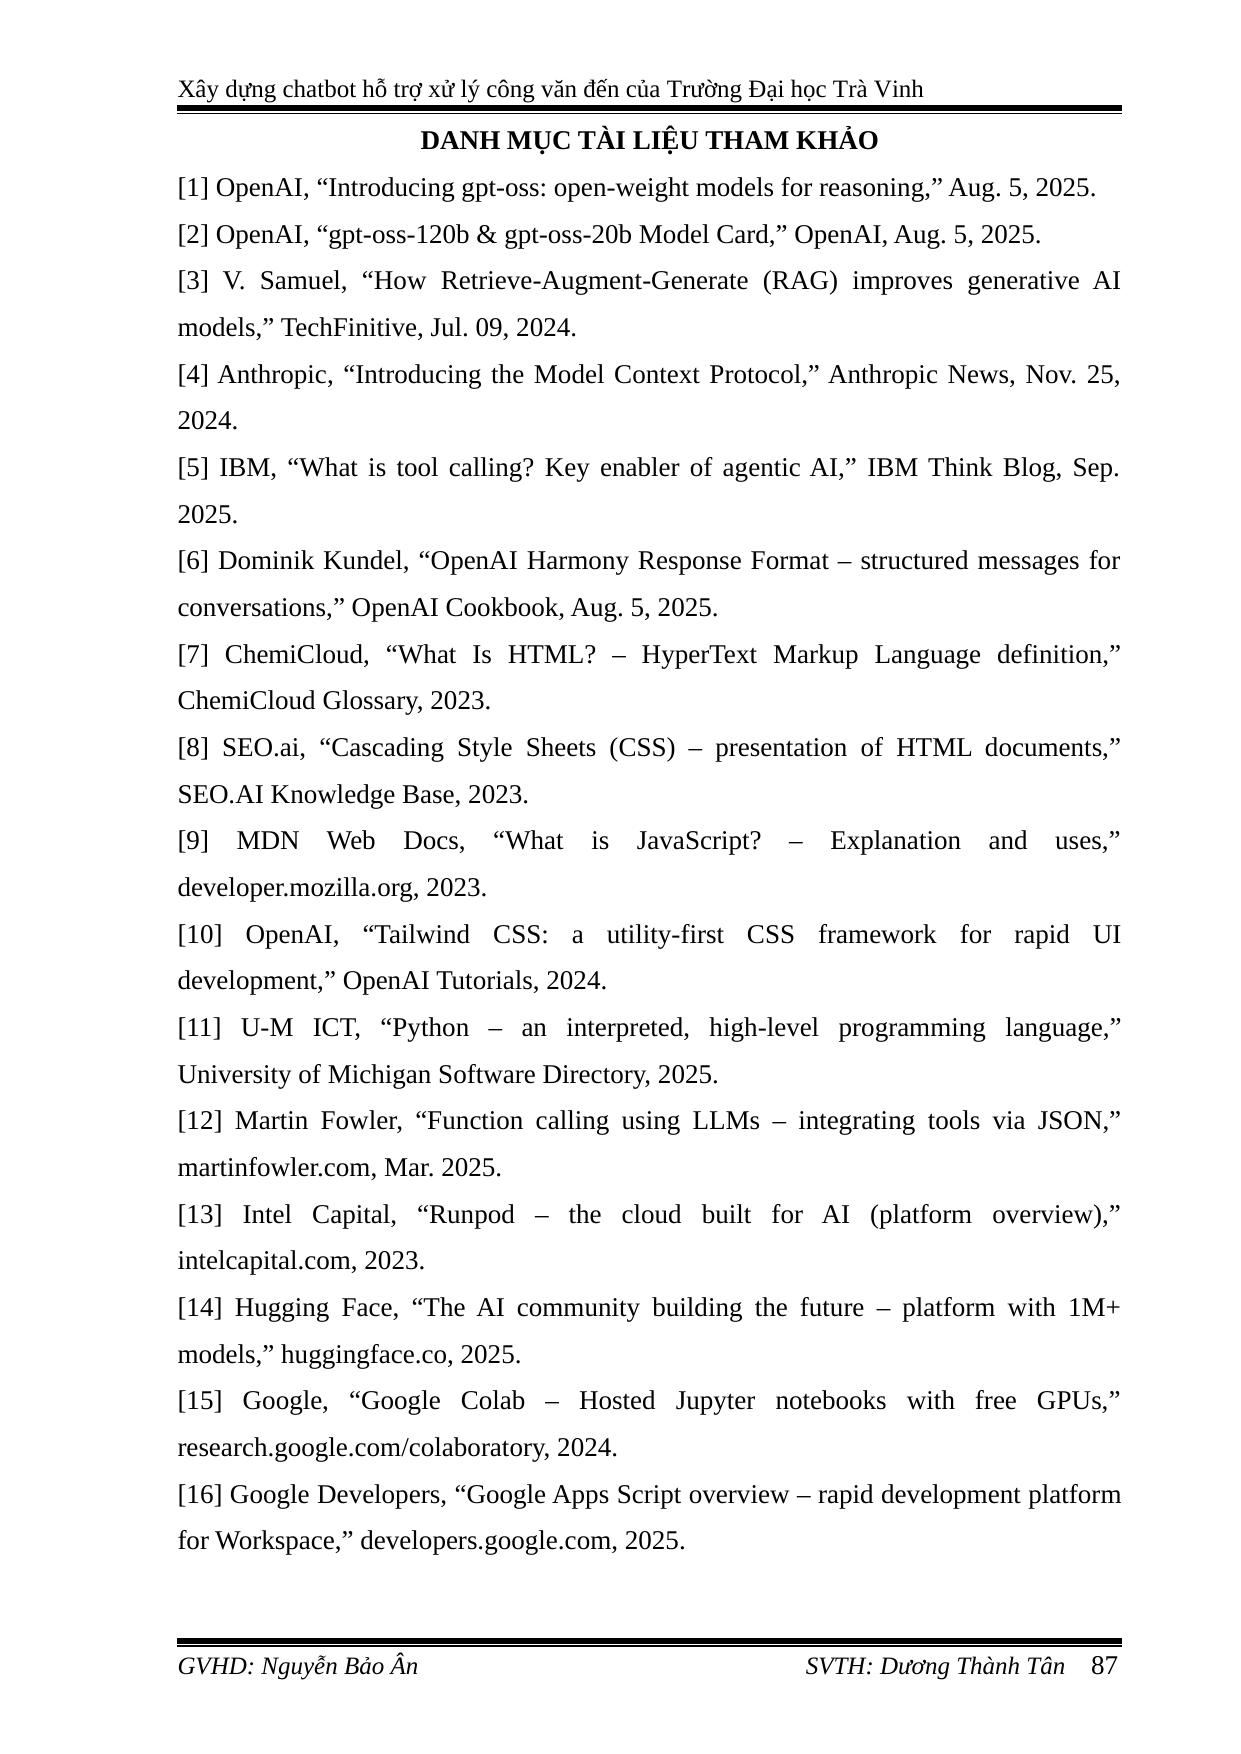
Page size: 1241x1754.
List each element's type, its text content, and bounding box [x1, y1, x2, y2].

text [12] Martin Fowler, “Function calling using LLMs – integrating tools via JSON,” martinfowler.com, Mar. 2025. [177, 1104, 1122, 1182]
text [5] IBM, “What is tool calling? Key enabler of agentic AI,” IBM Think Blog, Sep. 2025. [177, 451, 1122, 529]
text [7] ChemiCloud, “What Is HTML? – HyperText Markup Language definition,” ChemiCloud Glossary, 2023. [177, 638, 1122, 716]
text [15] Google, “Google Colab – Hosted Jupyter notebooks with free GPUs,” research.google.com/colaboratory, 2024. [177, 1384, 1122, 1462]
text [2] OpenAI, “gpt-oss-120b & gpt-oss-20b Model Card,” OpenAI, Aug. 5, 2025. [177, 218, 1122, 249]
text [9] MDN Web Docs, “What is JavaScript? – Explanation and uses,” developer.mozilla.org, 2023. [177, 824, 1122, 902]
text [3] V. Samuel, “How Retrieve-Augment-Generate (RAG) improves generative AI models,” TechFinitive, Jul. 09, 2024. [177, 264, 1122, 342]
text [10] OpenAI, “Tailwind CSS: a utility-first CSS framework for rapid UI development,” OpenAI Tutorials, 2024. [177, 918, 1122, 996]
text [13] Intel Capital, “Runpod – the cloud built for AI (platform overview),” intelcapital.com, 2023. [177, 1198, 1122, 1276]
text [16] Google Developers, “Google Apps Script overview – rapid development platform for Workspace,” developers.google.com, 2025. [177, 1478, 1122, 1556]
text [4] Anthropic, “Introducing the Model Context Protocol,” Anthropic News, Nov. 25, 2024. [177, 358, 1122, 436]
text [14] Hugging Face, “The AI community building the future – platform with 1M+ models,” huggingface.co, 2025. [177, 1291, 1122, 1369]
subtitle DANH MỤC TÀI LIỆU THAM KHẢO [177, 124, 1122, 156]
text [1] OpenAI, “Introducing gpt-oss: open-weight models for reasoning,” Aug. 5, 2025. [177, 171, 1122, 202]
text [8] SEO.ai, “Cascading Style Sheets (CSS) – presentation of HTML documents,” SEO.AI Knowledge Base, 2023. [177, 731, 1122, 809]
text [11] U-M ICT, “Python – an interpreted, high-level programming language,” University of Michigan Software Directory, 2025. [177, 1011, 1122, 1089]
text [6] Dominik Kundel, “OpenAI Harmony Response Format – structured messages for conversations,” OpenAI Cookbook, Aug. 5, 2025. [177, 544, 1122, 622]
